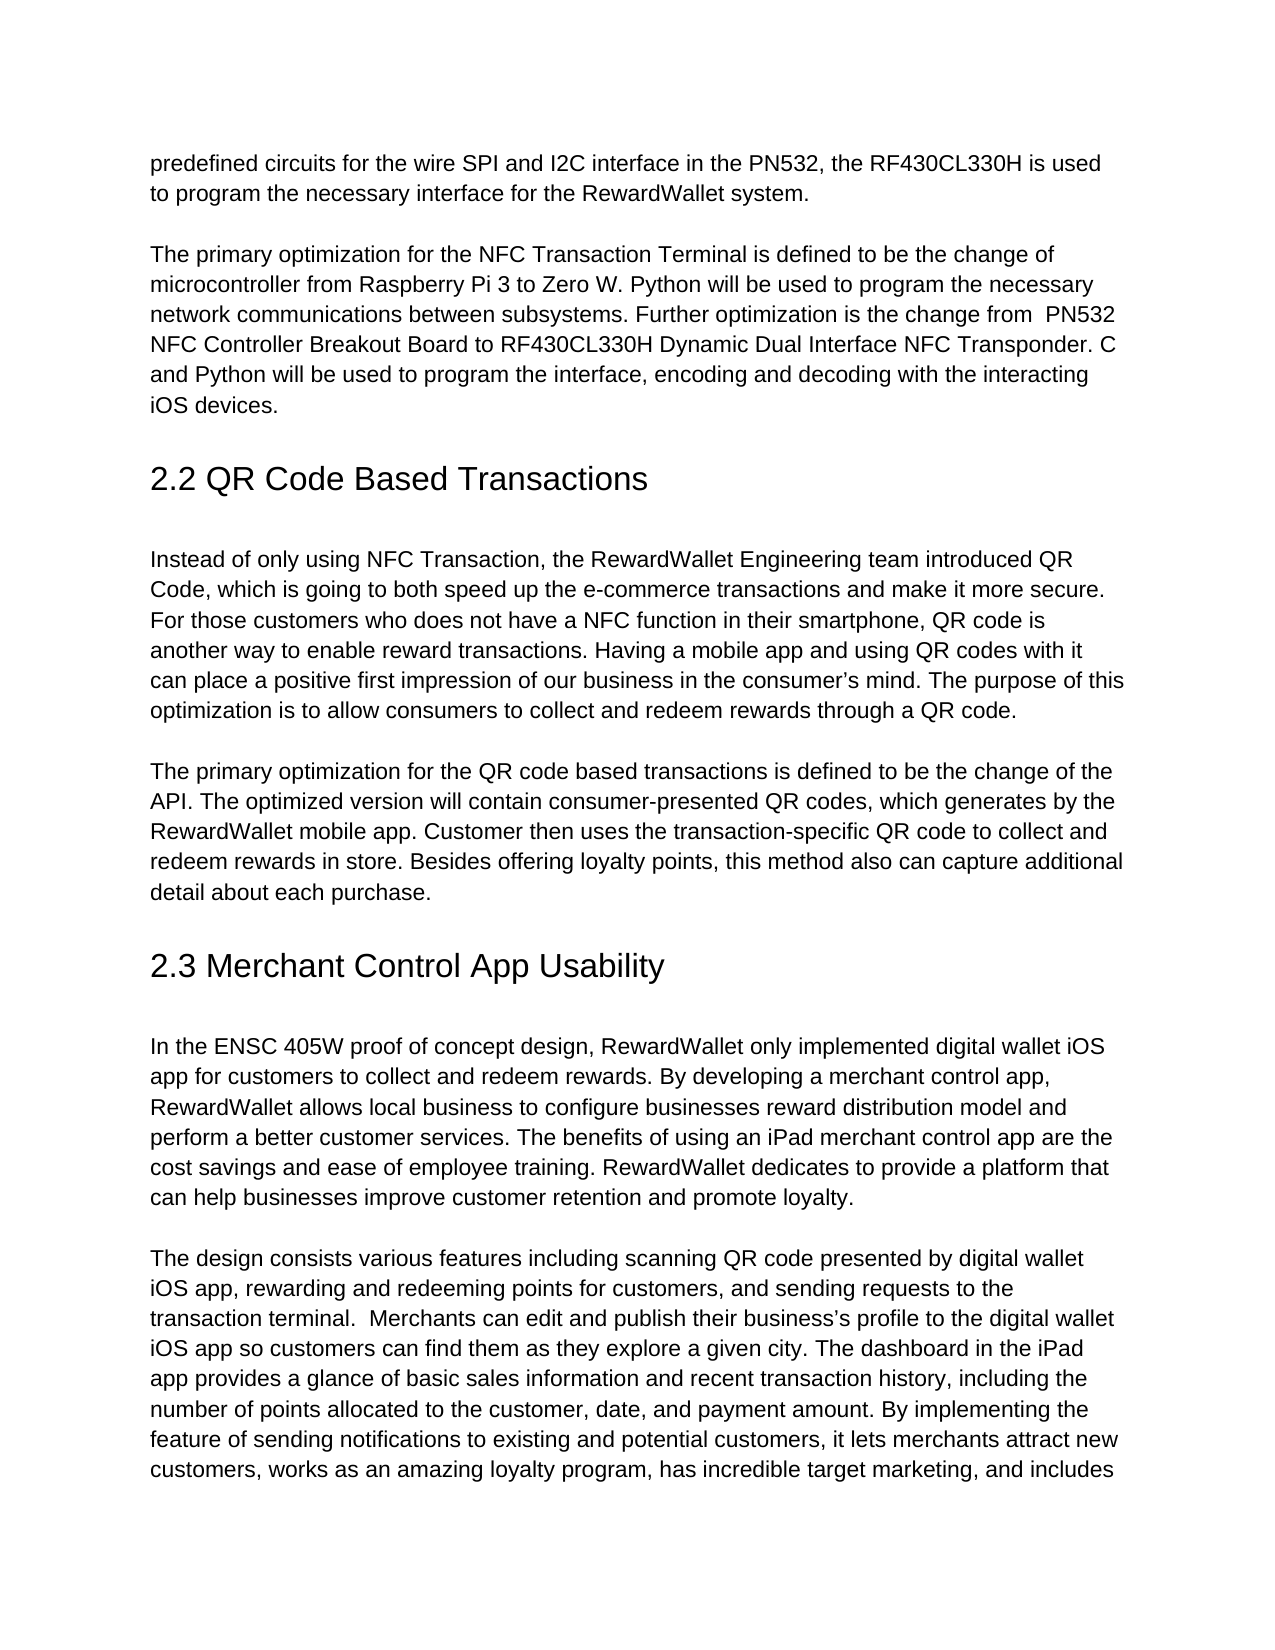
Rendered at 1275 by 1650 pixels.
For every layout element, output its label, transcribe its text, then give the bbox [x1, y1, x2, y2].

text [150, 1244, 1125, 1482]
text Instead of only using NFC Transaction, the RewardWallet Engineering team introduced QR Code, which is going to both speed up the e-commerce transactions and make it more secure. For those customers who does not have a NFC function in their smartphone, QR code is another way to enable reward transactions. Having a mobile app and using QR codes with it can place a positive first impression of our business in the consumer’s mind. The purpose of this optimization is to allow consumers to collect and redeem rewards through a QR code. [150, 546, 1125, 724]
text The primary optimization for the QR code based transactions is defined to be the change of the API. The optimized version will contain consumer-presented QR codes, which generates by the RewardWallet mobile app. Customer then uses the transaction-specific QR code to collect and redeem rewards in store. Besides offering loyalty points, this method also can capture additional detail about each purchase. [150, 758, 1125, 905]
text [150, 150, 1125, 207]
text The primary optimization for the NFC Transaction Terminal is defined to be the change of microcontroller from Raspberry Pi 3 to Zero W. Python will be used to program the necessary network communications between subsystems. Further optimization is the change from PN532 NFC Controller Breakout Board to RF430CL330H Dynamic Dual Interface NFC Transponder. C and Python will be used to program the interface, encoding and decoding with the interacting iOS devices. [150, 241, 1125, 418]
subtitle 2.2 QR Code Based Transactions [150, 459, 1125, 498]
subtitle 2.3 Merchant Control App Usability [150, 946, 1125, 985]
text In the ENSC 405W proof of concept design, RewardWallet only implemented digital wallet iOS app for customers to collect and redeem rewards. By developing a merchant control app, RewardWallet allows local business to configure businesses reward distribution model and perform a better customer services. The benefits of using an iPad merchant control app are the cost savings and ease of employee training. RewardWallet dedicates to provide a platform that can help businesses improve customer retention and promote loyalty. [150, 1033, 1125, 1211]
